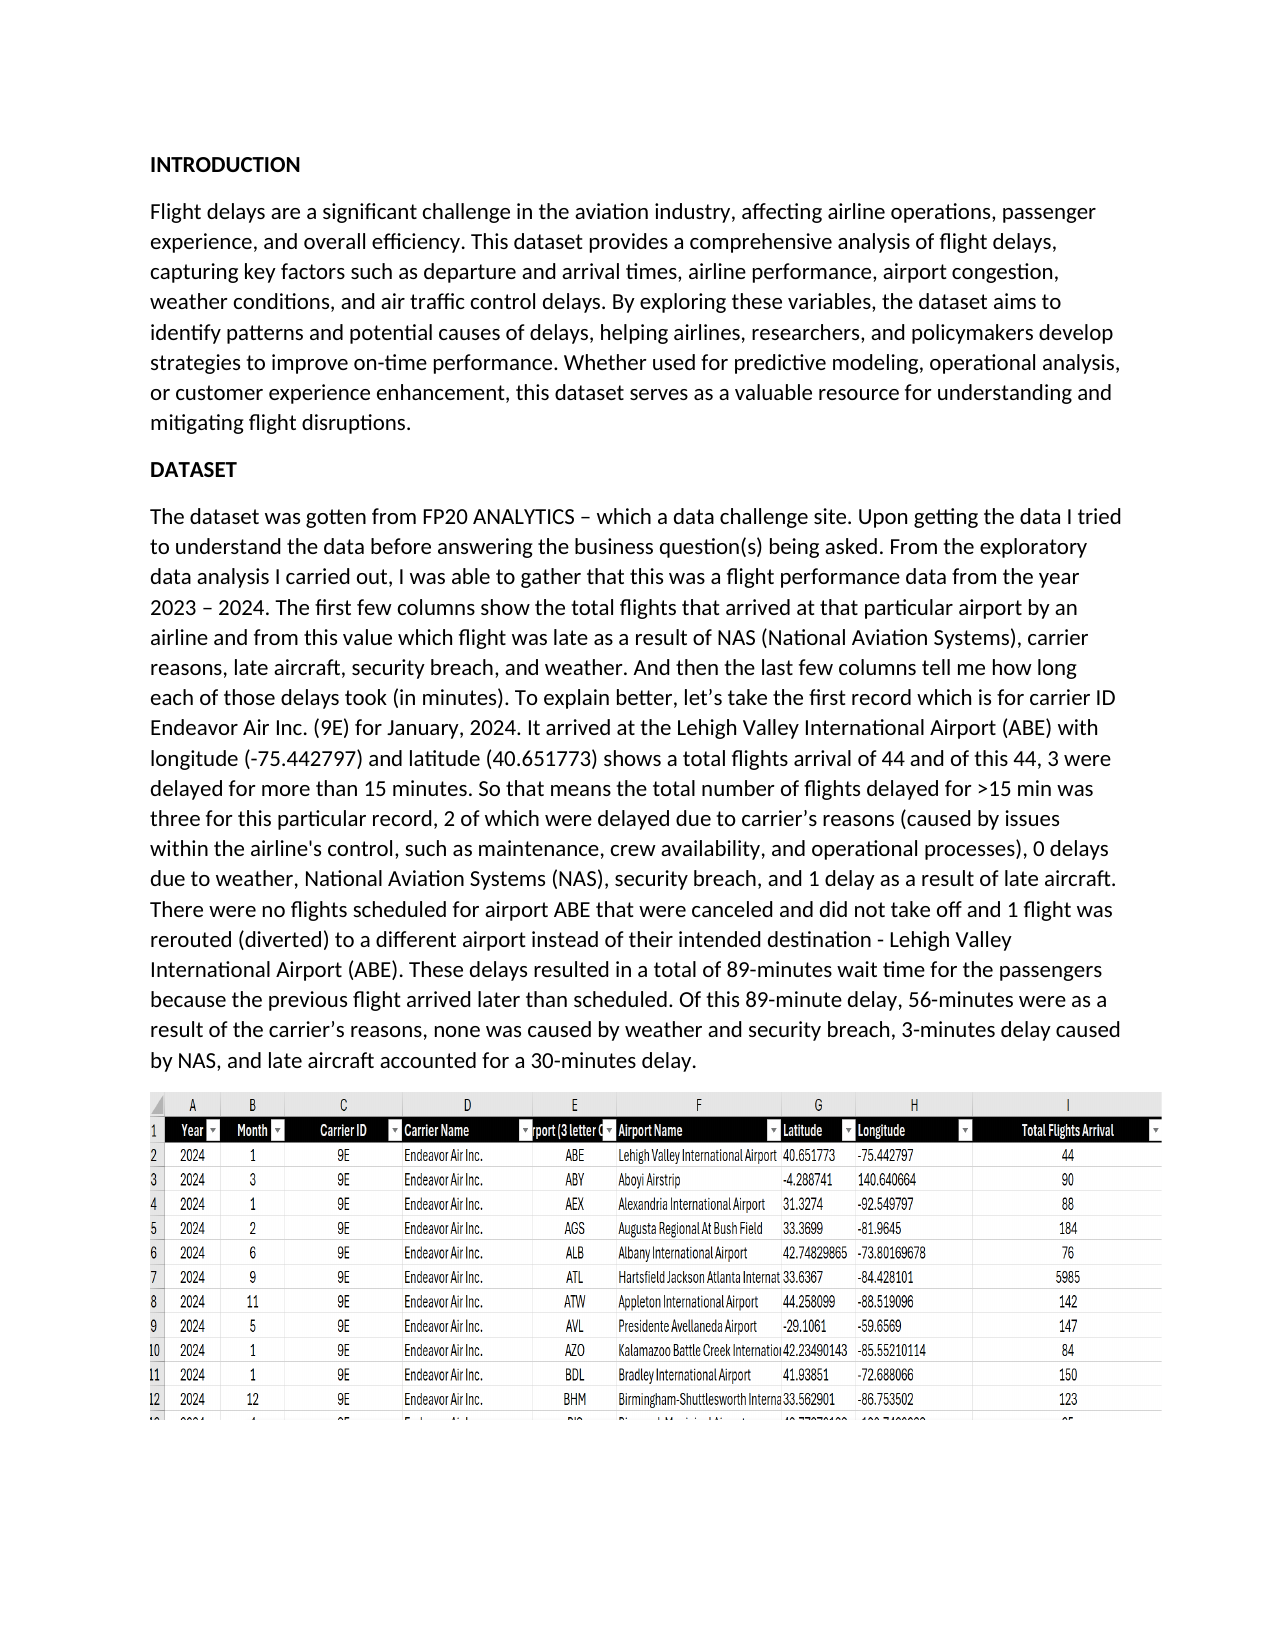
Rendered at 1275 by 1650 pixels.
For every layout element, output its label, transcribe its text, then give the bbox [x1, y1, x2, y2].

text INTRODUCTION [150, 150, 1125, 178]
text Flight delays are a significant challenge in the aviation industry, affecting airline operations, passenger experience, and overall efficiency. This dataset provides a comprehensive analysis of flight delays, capturing key factors such as departure and arrival times, airline performance, airport congestion, weather conditions, and air traffic control delays. By exploring these variables, the dataset aims to identify patterns and potential causes of delays, helping airlines, researchers, and policymakers develop strategies to improve on-time performance. Whether used for predictive modeling, operational analysis, or customer experience enhancement, this dataset serves as a valuable resource for understanding and mitigating flight disruptions. [150, 197, 1125, 436]
text The dataset was gotten from FP20 ANALYTICS – which a data challenge site. Upon getting the data I tried to understand the data before answering the business question(s) being asked. From the exploratory data analysis I carried out, I was able to gather that this was a flight performance data from the year 2023 – 2024. The first few columns show the total flights that arrived at that particular airport by an airline and from this value which flight was late as a result of NAS (National Aviation Systems), carrier reasons, late aircraft, security breach, and weather. And then the last few columns tell me how long each of those delays took (in minutes). To explain better, let’s take the first record which is for carrier ID Endeavor Air Inc. (9E) for January, 2024. It arrived at the Lehigh Valley International Airport (ABE) with longitude (-75.442797) and latitude (40.651773) shows a total flights arrival of 44 and of this 44, 3 were delayed for more than 15 minutes. So that means the total number of flights delayed for >15 min was three for this particular record, 2 of which were delayed due to carrier’s reasons (caused by issues within the airline's control, such as maintenance, crew availability, and operational processes), 0 delays due to weather, National Aviation Systems (NAS), security breach, and 1 delay as a result of late aircraft. There were no flights scheduled for airport ABE that were canceled and did not take off and 1 flight was rerouted (diverted) to a different airport instead of their intended destination - Lehigh Valley International Airport (ABE). These delays resulted in a total of 89-minutes wait time for the passengers because the previous flight arrived later than scheduled. Of this 89-minute delay, 56-minutes were as a result of the carrier’s reasons, none was caused by weather and security breach, 3-minutes delay caused by NAS, and late aircraft accounted for a 30-minutes delay. [150, 502, 1125, 1074]
picture [150, 1092, 1162, 1420]
text DATASET [150, 455, 1125, 483]
